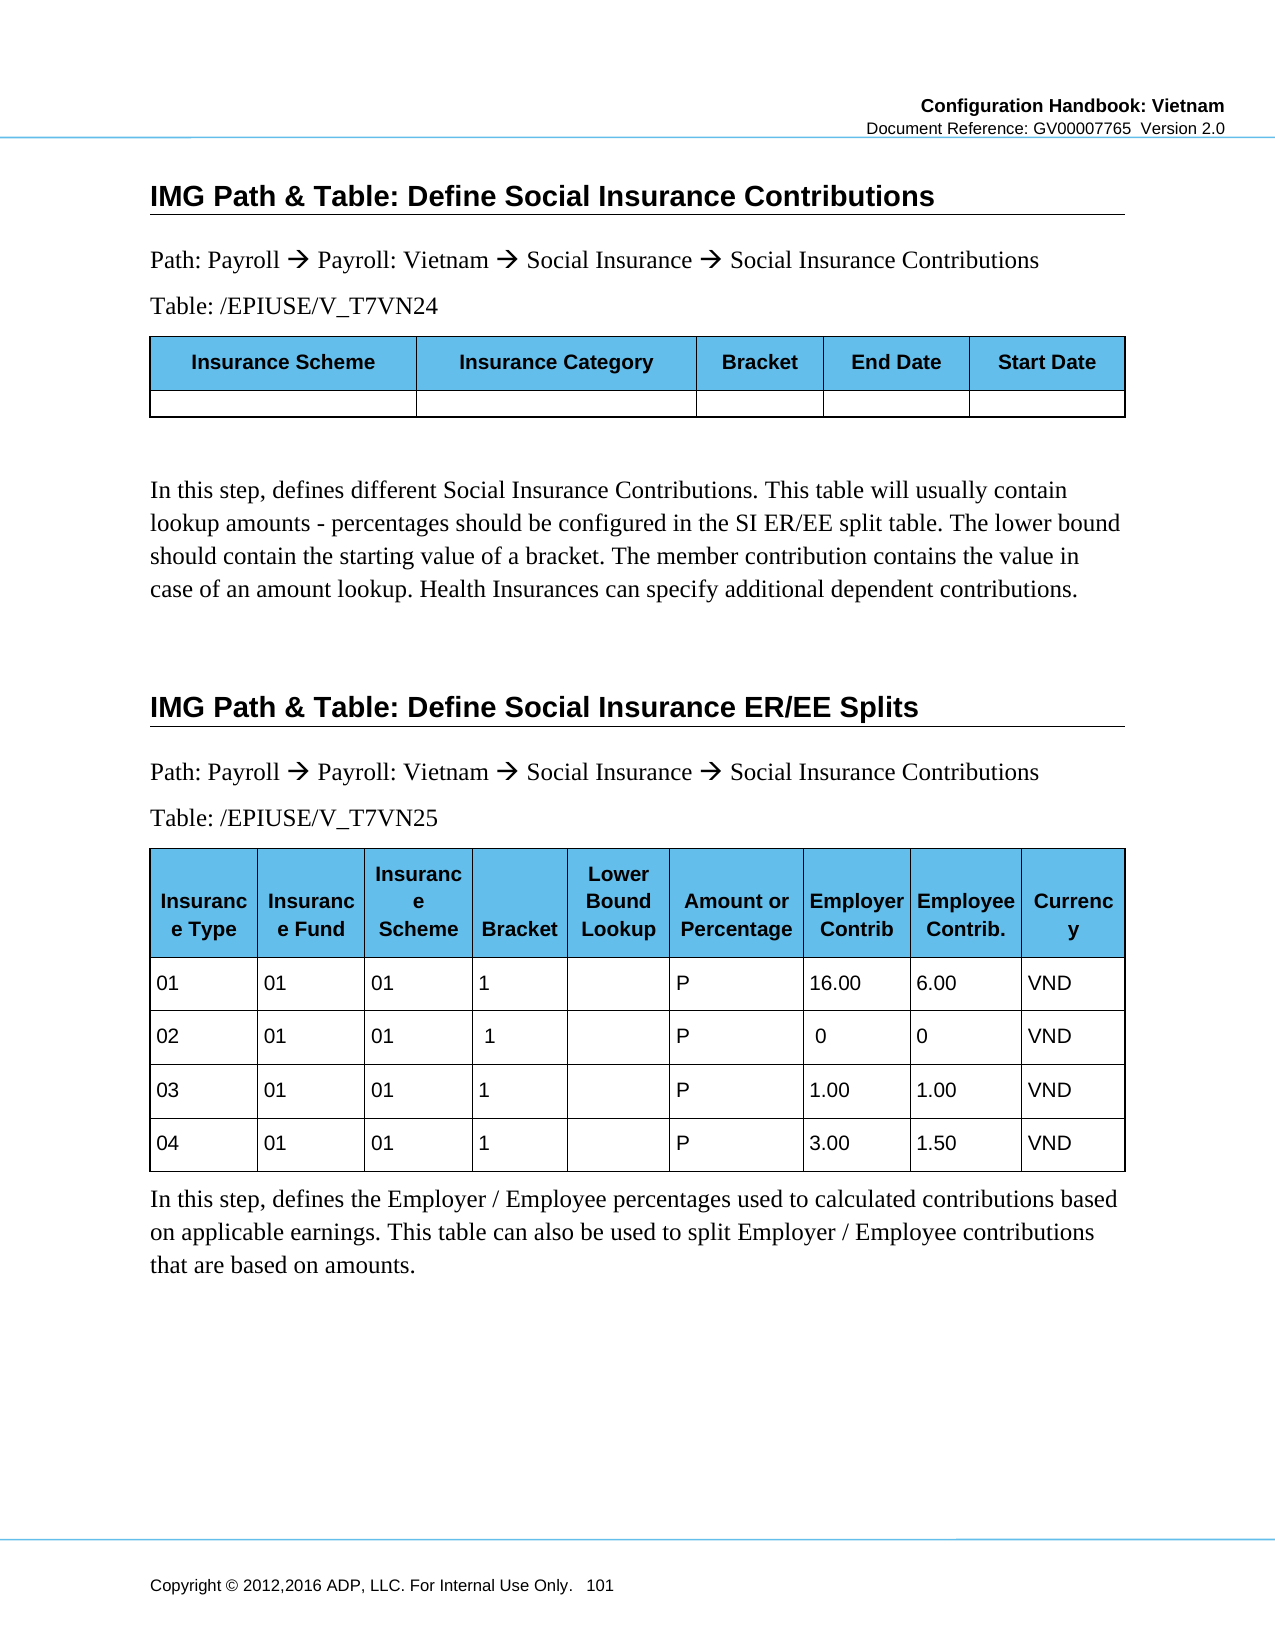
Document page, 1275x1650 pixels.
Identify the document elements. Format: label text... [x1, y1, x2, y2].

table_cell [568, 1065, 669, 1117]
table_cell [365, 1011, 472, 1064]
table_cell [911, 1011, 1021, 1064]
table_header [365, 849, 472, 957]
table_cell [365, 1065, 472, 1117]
subtitle IMG Path & Table: Define Social Insurance Contributions [150, 178, 1125, 214]
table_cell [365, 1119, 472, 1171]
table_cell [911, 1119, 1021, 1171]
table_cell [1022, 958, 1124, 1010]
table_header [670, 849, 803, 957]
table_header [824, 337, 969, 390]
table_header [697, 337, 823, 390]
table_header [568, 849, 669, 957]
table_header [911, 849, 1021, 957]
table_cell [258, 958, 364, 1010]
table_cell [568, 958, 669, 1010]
text Table: /EPIUSE/V_T7VN25 [150, 803, 1125, 831]
text In this step, defines the Employer / Employee percentages used to calculated contributions based on applicable earnings. This table can also be used to split Employer / Employee contributions that are based on amounts. [150, 1184, 1125, 1279]
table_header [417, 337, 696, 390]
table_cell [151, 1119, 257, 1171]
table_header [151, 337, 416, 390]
text In this step, defines different Social Insurance Contributions. This table will usually contain lookup amounts - percentages should be configured in the SI ER/EE split table. The lower bound should contain the starting value of a bracket. The member contribution contains the value in case of an amount lookup. Health Insurances can specify additional dependent contributions. [150, 475, 1125, 603]
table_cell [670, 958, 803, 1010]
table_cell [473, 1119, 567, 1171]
subtitle IMG Path & Table: Define Social Insurance ER/EE Splits [150, 691, 1125, 726]
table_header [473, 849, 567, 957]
text Table: /EPIUSE/V_T7VN24 [150, 291, 1125, 319]
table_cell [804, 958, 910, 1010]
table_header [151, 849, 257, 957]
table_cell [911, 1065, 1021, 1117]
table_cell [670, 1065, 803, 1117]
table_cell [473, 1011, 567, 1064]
text Path: Payroll Payroll: Vietnam Social Insurance Social Insurance Contributions [150, 245, 1125, 274]
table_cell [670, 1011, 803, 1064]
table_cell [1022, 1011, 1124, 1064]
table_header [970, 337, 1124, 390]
text Path: Payroll Payroll: Vietnam Social Insurance Social Insurance Contributions [150, 757, 1125, 786]
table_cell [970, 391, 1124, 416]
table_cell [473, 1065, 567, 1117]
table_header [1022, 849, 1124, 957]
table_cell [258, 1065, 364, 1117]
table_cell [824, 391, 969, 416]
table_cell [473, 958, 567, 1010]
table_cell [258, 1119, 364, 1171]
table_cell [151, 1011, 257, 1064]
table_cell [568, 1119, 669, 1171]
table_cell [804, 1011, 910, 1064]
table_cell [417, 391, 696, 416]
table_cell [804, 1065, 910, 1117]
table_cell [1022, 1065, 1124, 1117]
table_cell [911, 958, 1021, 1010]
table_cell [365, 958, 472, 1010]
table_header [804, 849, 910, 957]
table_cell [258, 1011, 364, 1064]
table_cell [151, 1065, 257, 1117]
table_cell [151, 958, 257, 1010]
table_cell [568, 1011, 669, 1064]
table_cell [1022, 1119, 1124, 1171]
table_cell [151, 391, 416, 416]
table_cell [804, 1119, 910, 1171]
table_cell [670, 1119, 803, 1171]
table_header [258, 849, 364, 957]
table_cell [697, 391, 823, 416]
